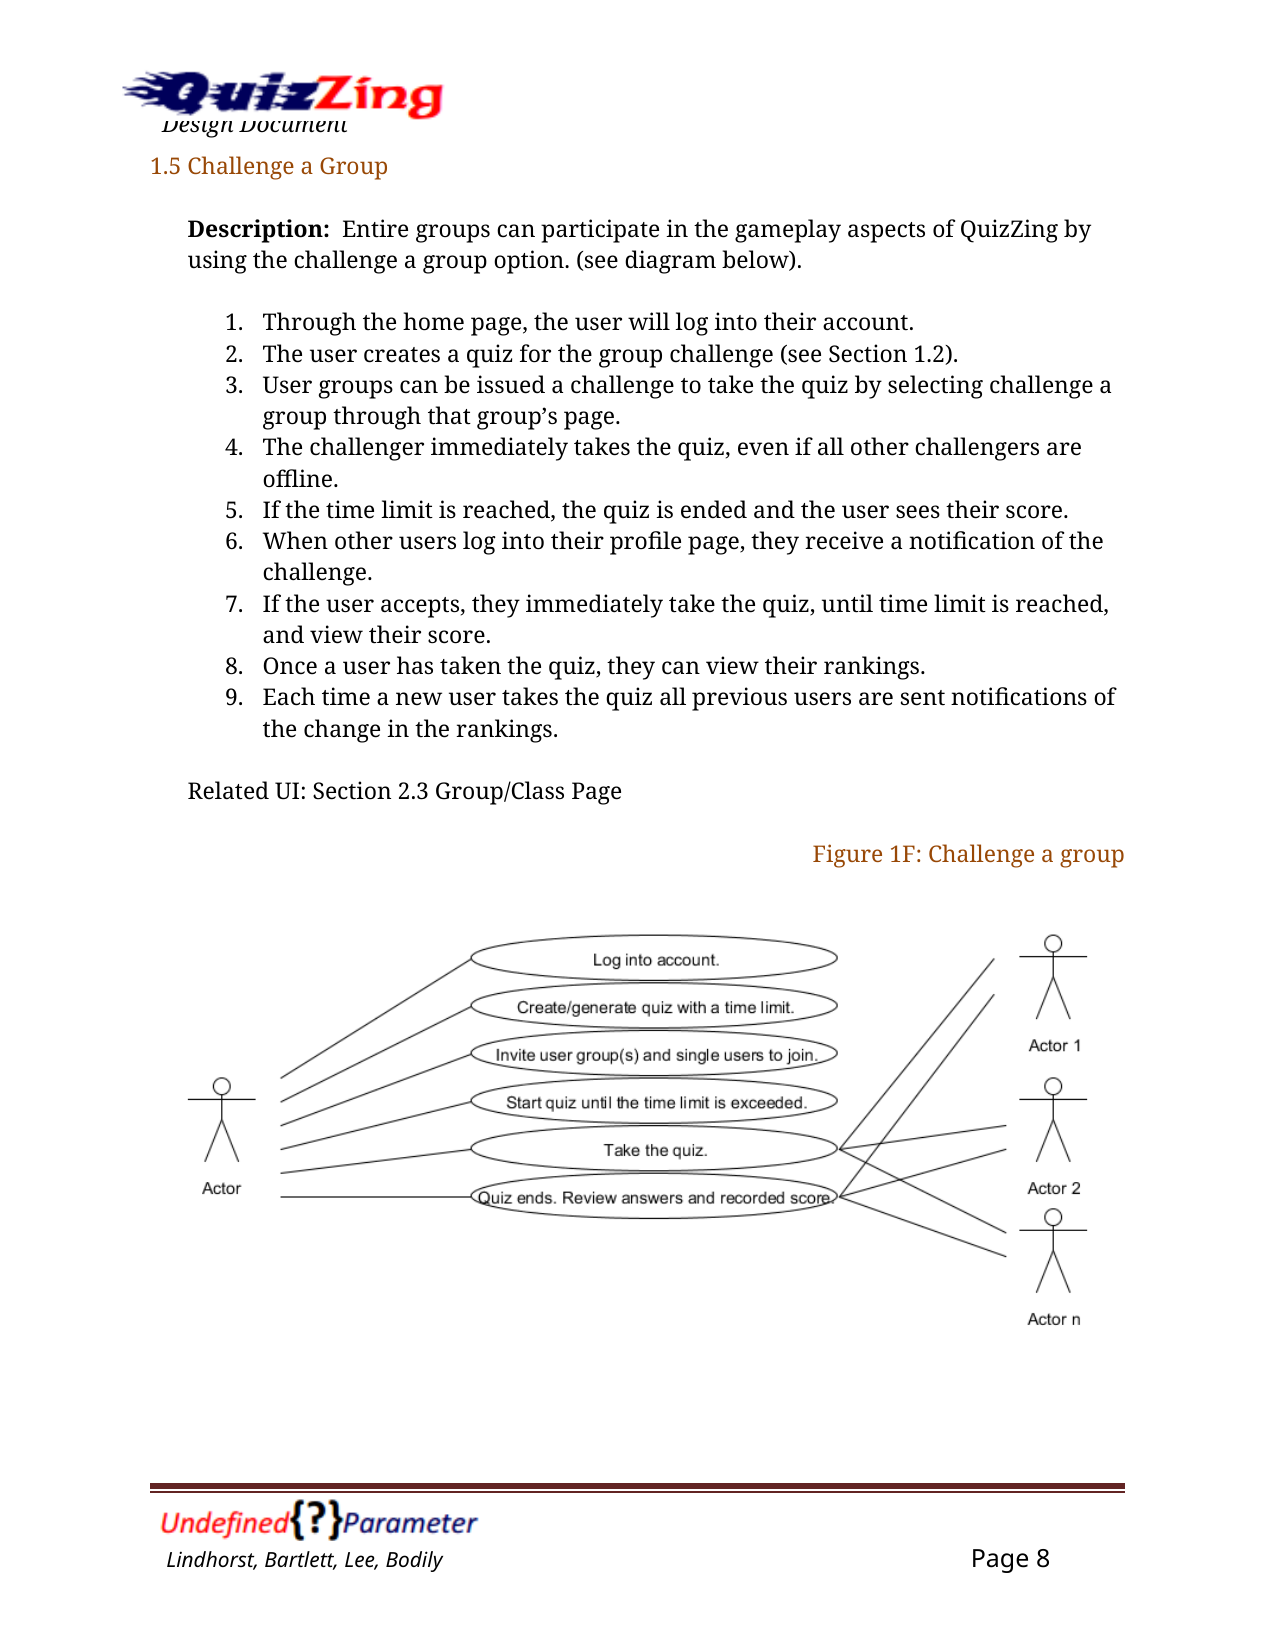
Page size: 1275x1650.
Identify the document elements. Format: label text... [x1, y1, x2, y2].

list If the user accepts, they immediately take the quiz, until time limit is reached, and view their score. [225, 587, 1125, 650]
picture [109, 61, 458, 121]
list Each time a new user takes the quiz all previous users are sent notifications of the change in the rankings. [225, 681, 1125, 744]
list If the time limit is reached, the quiz is ended and the user sees their score. [225, 494, 1125, 525]
text Related UI: Section 2.3 Group/Class Page [187, 775, 1125, 806]
list The user creates a quiz for the group challenge (see Section 1.2). [225, 337, 1125, 369]
picture [150, 900, 1124, 1375]
list The challenger immediately takes the quiz, even if all other challengers are offline. [225, 431, 1125, 494]
text 1.5 Challenge a Group [150, 150, 1125, 181]
text Figure 1F: Challenge a group [187, 837, 1125, 869]
list Through the home page, the user will log into their account. [225, 306, 1125, 337]
text Description: Entire groups can participate in the gameplay aspects of QuizZing by using the challenge a group option. (see diagram below). [187, 212, 1125, 275]
picture [150, 1494, 486, 1541]
list User groups can be issued a challenge to take the quiz by selecting challenge a group through that group’s page. [225, 369, 1125, 431]
list When other users log into their profile page, they receive a notification of the challenge. [225, 525, 1125, 587]
list Once a user has taken the quiz, they can view their rankings. [225, 650, 1125, 681]
